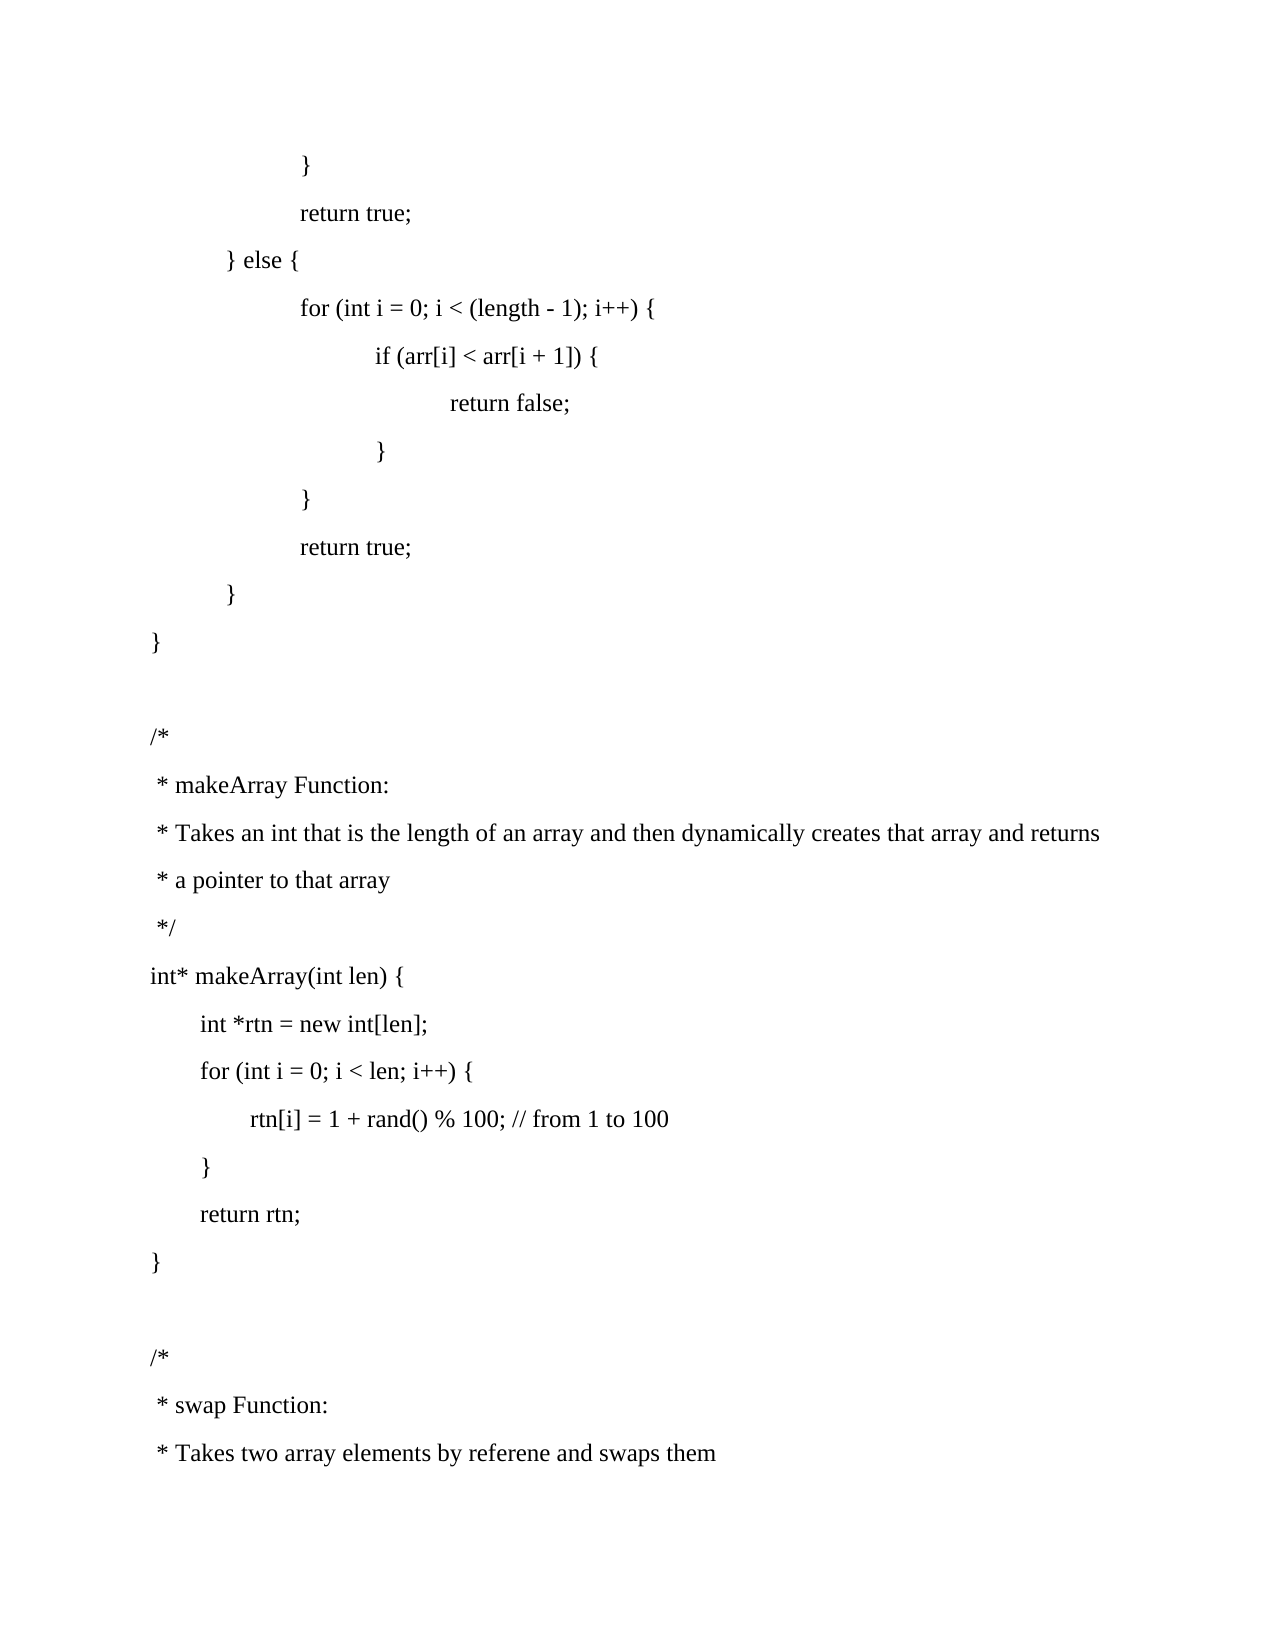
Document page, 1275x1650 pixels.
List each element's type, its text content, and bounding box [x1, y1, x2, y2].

text /* [150, 1343, 1125, 1371]
text } [150, 627, 1125, 656]
text } [150, 1247, 1125, 1276]
text * swap Function: [150, 1390, 1125, 1419]
text * Takes an int that is the length of an array and then dynamically creates that array and returns [150, 818, 1125, 847]
text return true; [150, 532, 1125, 560]
text int *rtn = new int[len]; [150, 1009, 1125, 1037]
text } [150, 436, 1125, 465]
text } [150, 579, 1125, 608]
text } [150, 484, 1125, 513]
text if (arr[i] < arr[i + 1]) { [150, 341, 1125, 369]
text rtn[i] = 1 + rand() % 100; // from 1 to 100 [150, 1104, 1125, 1133]
text return rtn; [150, 1199, 1125, 1228]
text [150, 293, 1125, 322]
text for (int i = 0; i < len; i++) { [150, 1056, 1125, 1085]
text * a pointer to that array [150, 866, 1125, 894]
text */ [150, 913, 1125, 942]
text return true; [150, 198, 1125, 226]
text /* [150, 722, 1125, 751]
text } else { [150, 245, 1125, 274]
text } [150, 150, 1125, 179]
text } [150, 1152, 1125, 1181]
text return false; [150, 388, 1125, 417]
text * makeArray Function: [150, 770, 1125, 799]
text int* makeArray(int len) { [150, 961, 1125, 990]
text * Takes two array elements by referene and swaps them [150, 1438, 1125, 1467]
